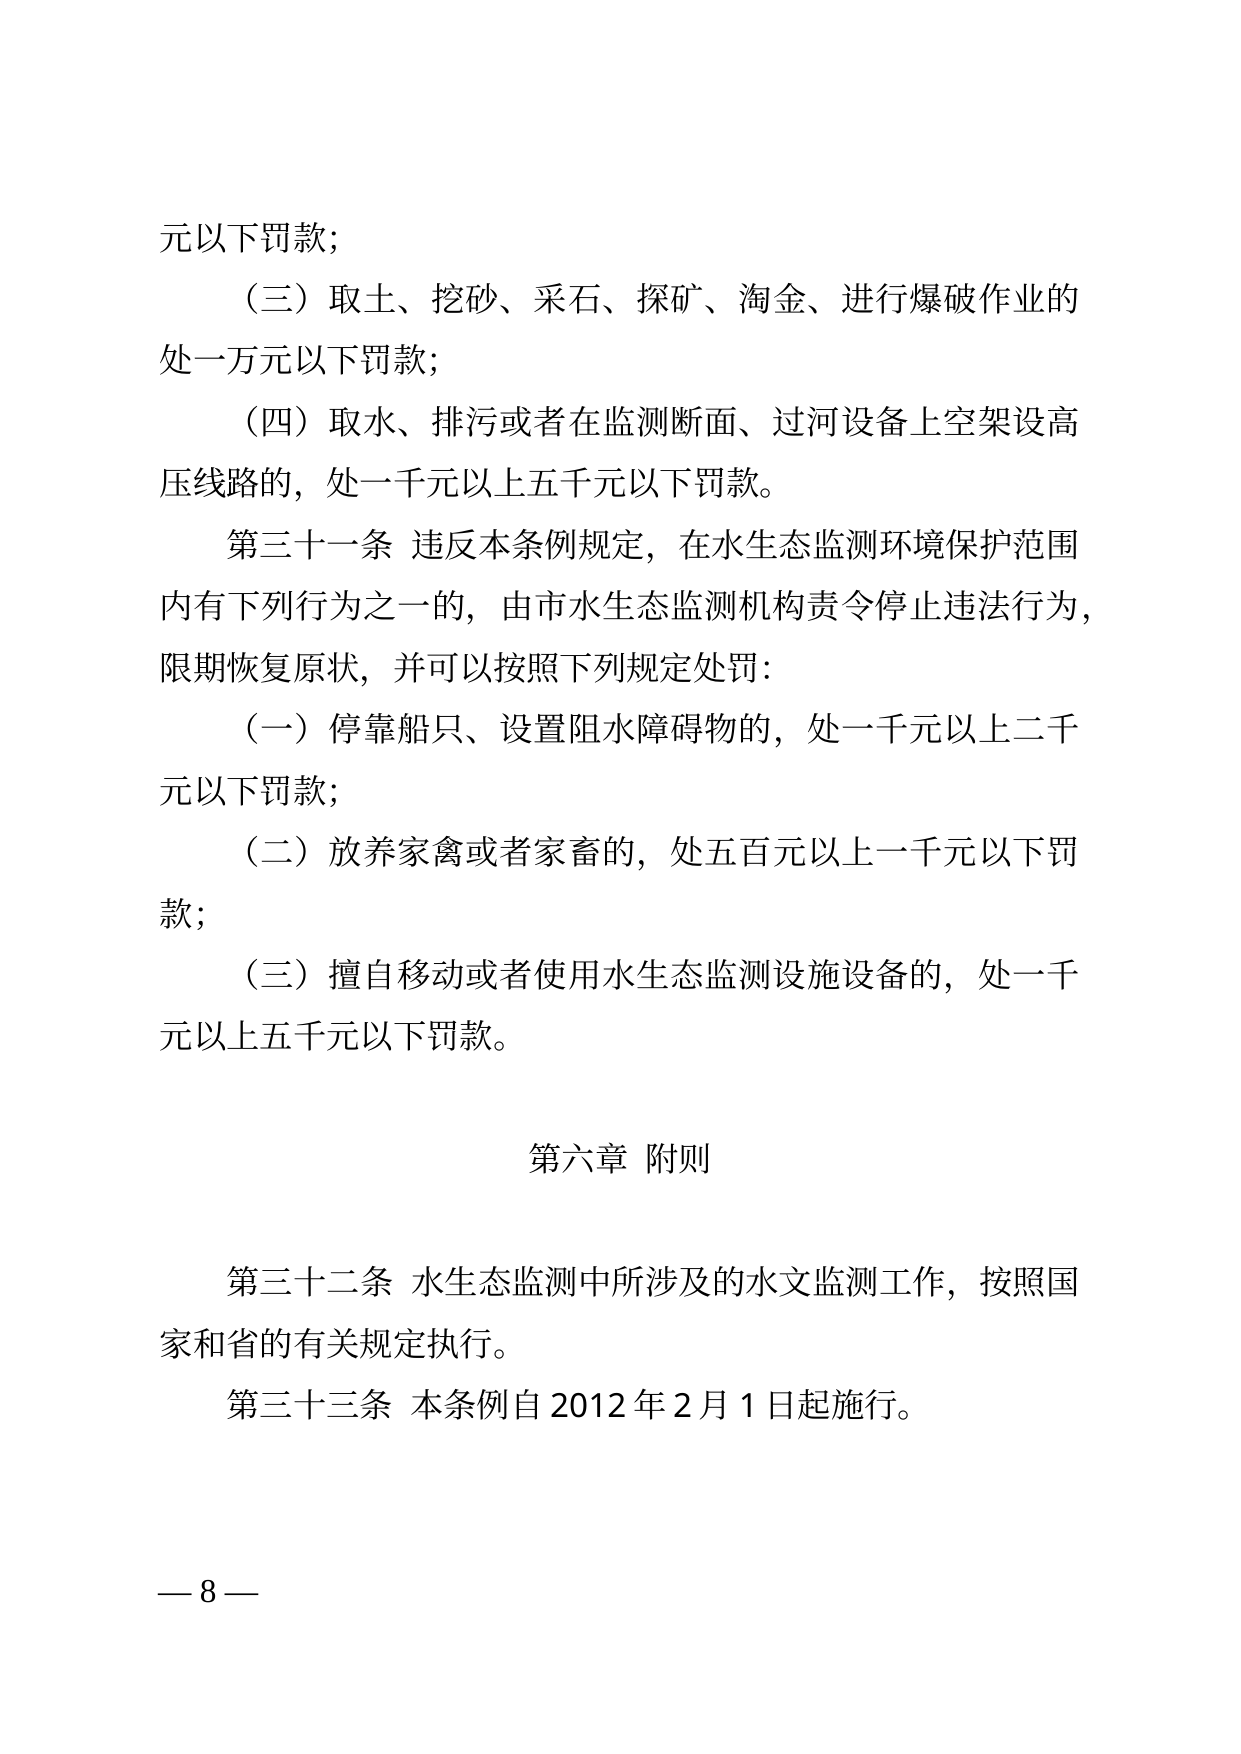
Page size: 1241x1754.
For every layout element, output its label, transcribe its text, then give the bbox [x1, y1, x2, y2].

text 第三十二条 水生态监测中所涉及的水文监测工作，按照国家和省的有关规定执行。 [159, 1246, 1081, 1368]
text （四）取水、排污或者在监测断面、过河设备上空架设高压线路的，处一千元以上五千元以下罚款。 [159, 385, 1081, 508]
text 第三十一条 违反本条例规定，在水生态监测环境保护范围内有下列行为之一的，由市水生态监测机构责令停止违法行为，限期恢复原状，并可以按照下列规定处罚： [159, 508, 1081, 692]
text 第三十三条 本条例自2012年2月1日起施行。 [159, 1368, 1081, 1430]
text （三）取土、挖砂、采石、探矿、淘金、进行爆破作业的，处一万元以下罚款； [159, 262, 1081, 385]
text （二）放养家禽或者家畜的，处五百元以上一千元以下罚款； [159, 815, 1081, 938]
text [159, 201, 1081, 262]
text （三）擅自移动或者使用水生态监测设施设备的，处一千元以上五千元以下罚款。 [159, 938, 1081, 1061]
text （一）停靠船只、设置阻水障碍物的，处一千元以上二千元以下罚款； [159, 692, 1081, 815]
text 第六章 附则 [159, 1123, 1081, 1184]
